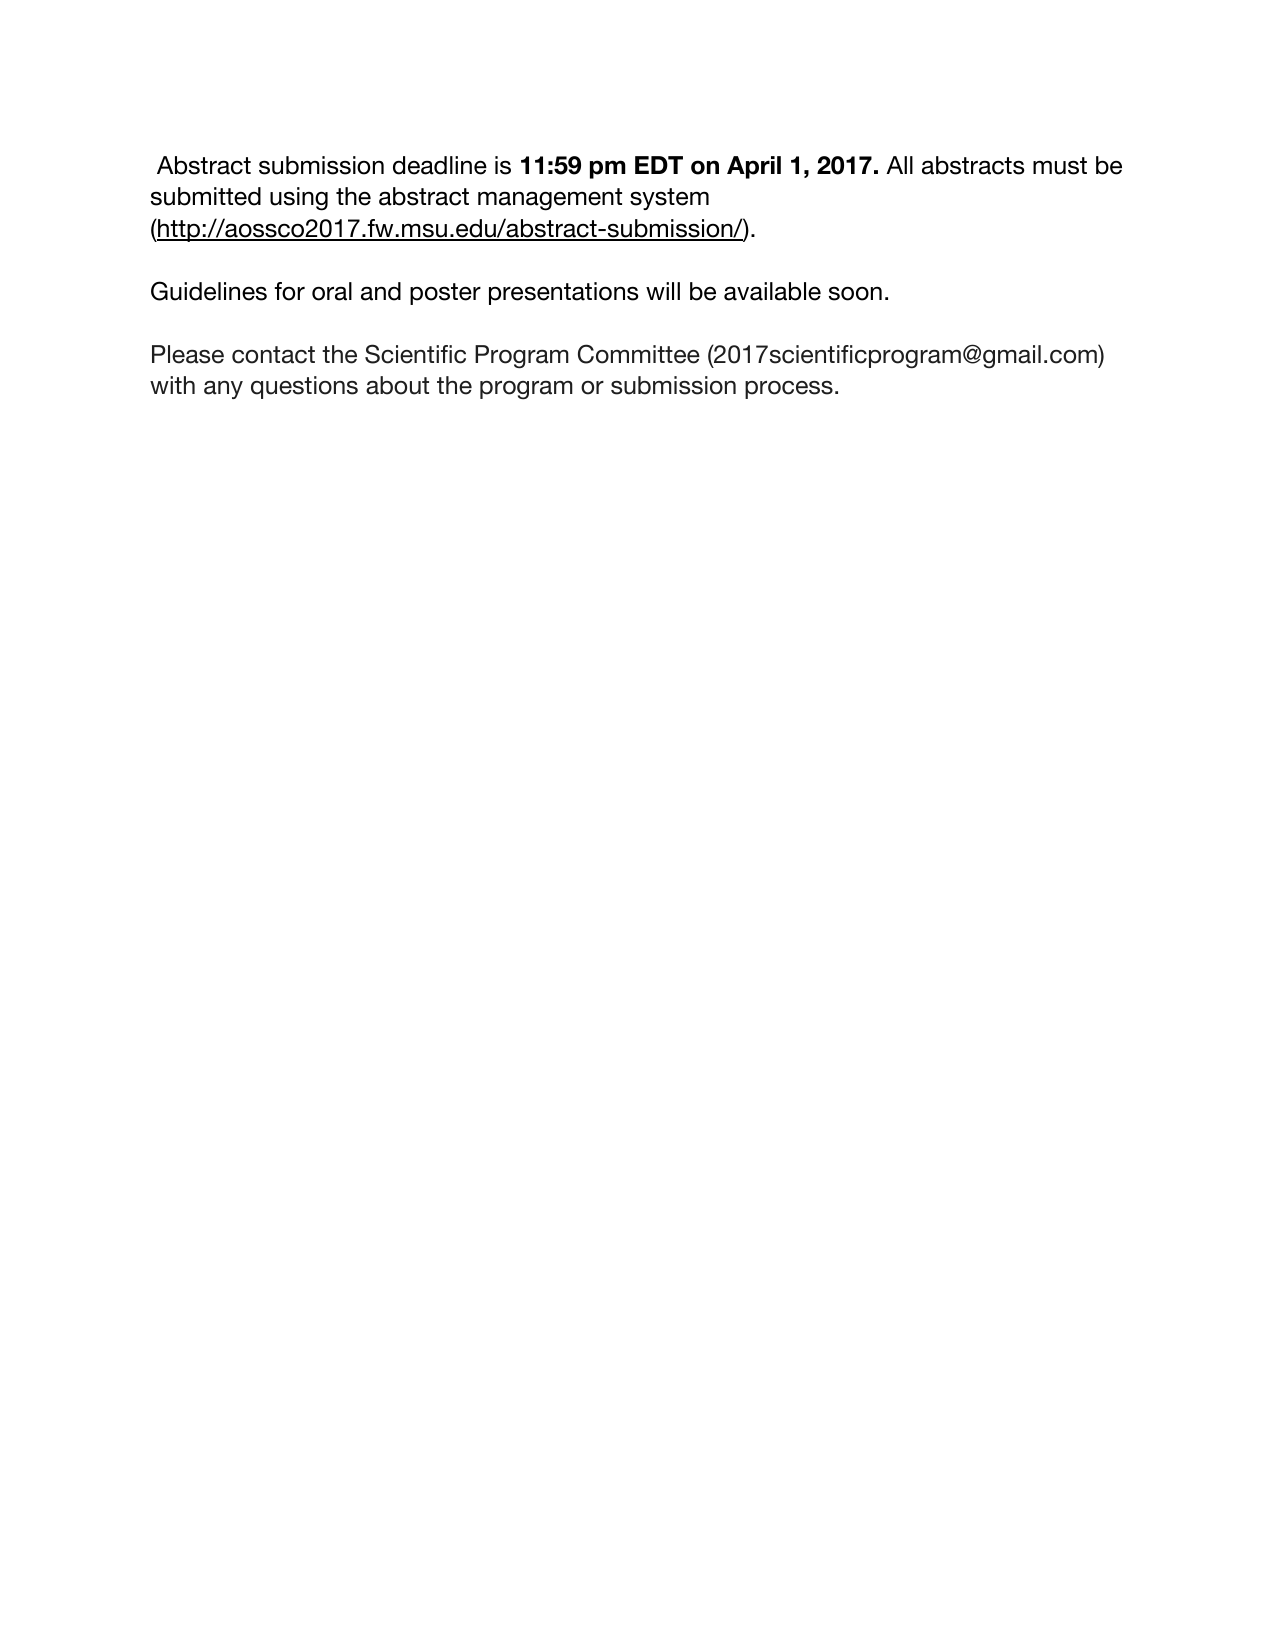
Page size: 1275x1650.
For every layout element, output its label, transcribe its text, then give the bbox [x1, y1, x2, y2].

text Please contact the Scientific Program Committee (2017scientificprogram@gmail.com) with any questions about the program or submission process. [150, 339, 1125, 402]
text Guidelines for oral and poster presentations will be available soon. [150, 276, 1125, 307]
text Abstract submission deadline is 11:59 pm EDT on April 1, 2017. All abstracts must be submitted using the abstract management system (http://aossco2017.fw.msu.edu/abstract-submission/). [150, 150, 1125, 244]
